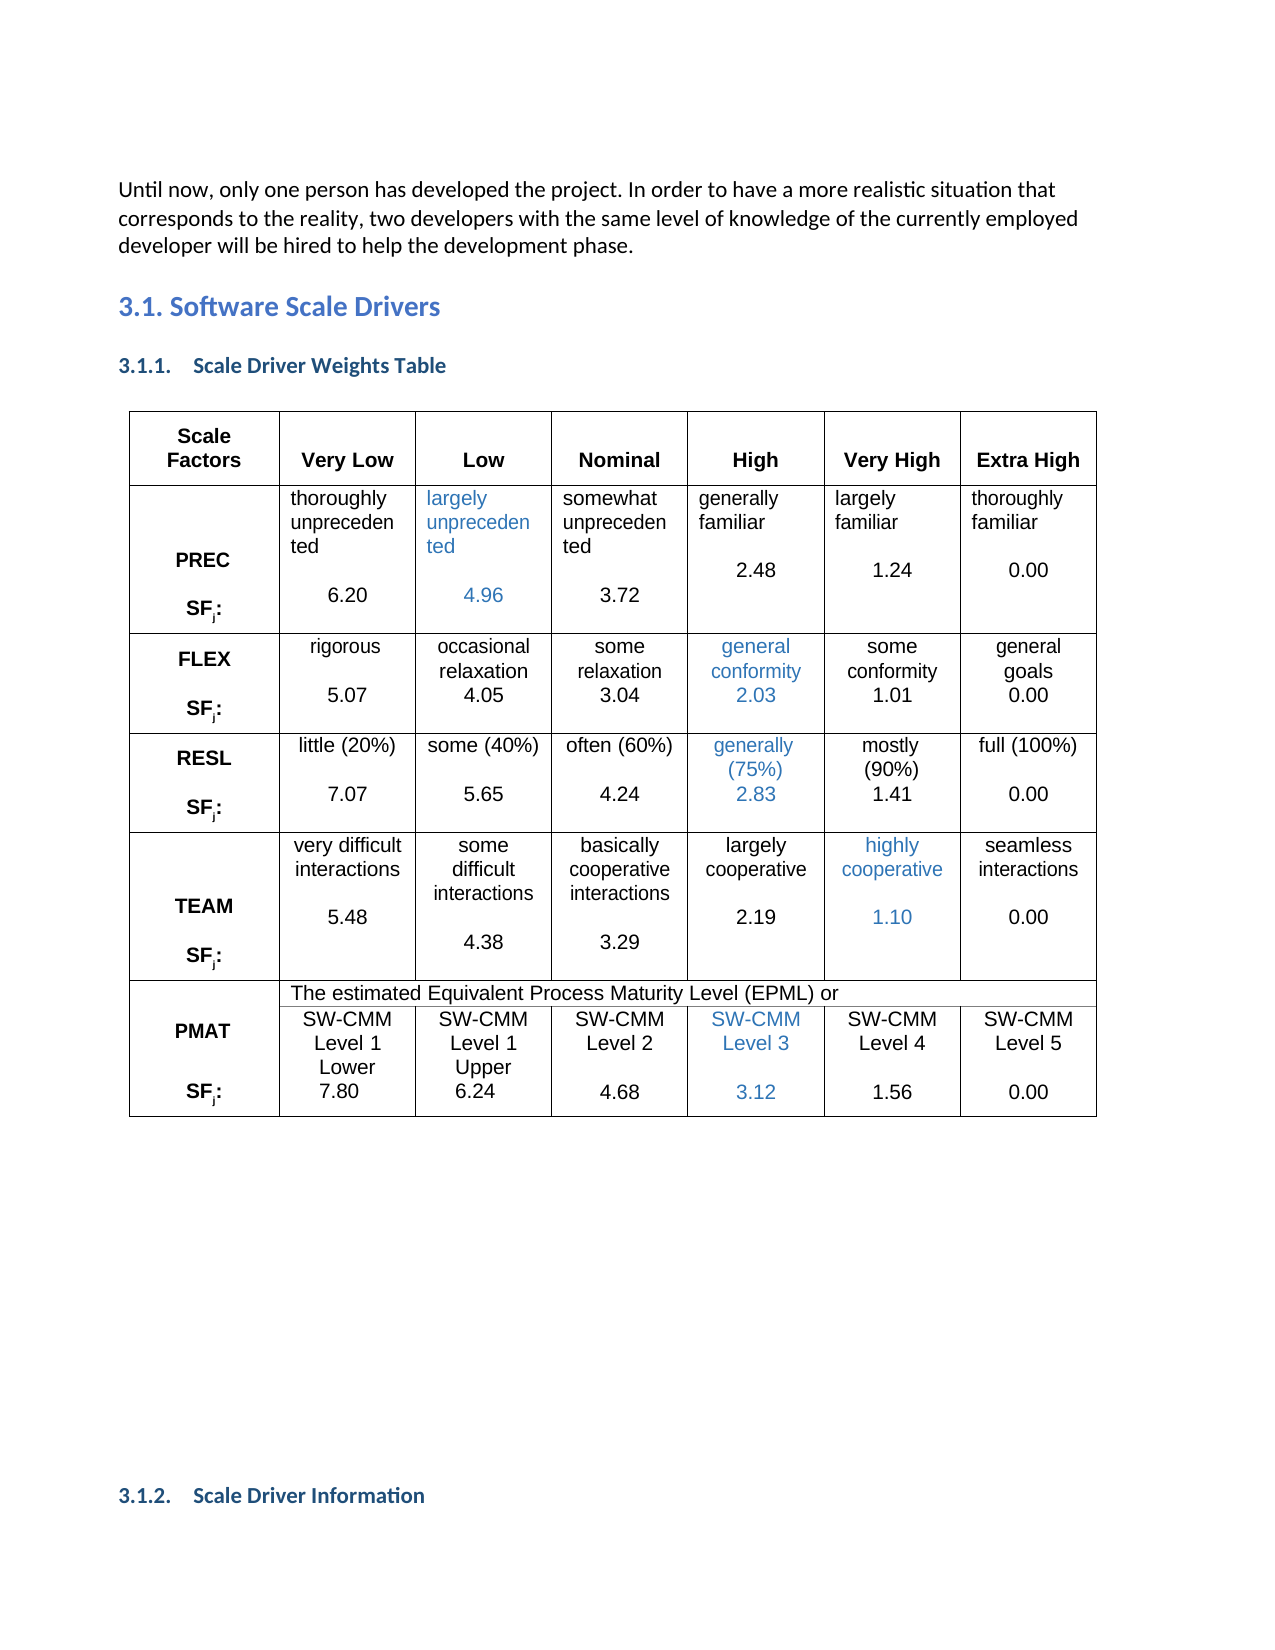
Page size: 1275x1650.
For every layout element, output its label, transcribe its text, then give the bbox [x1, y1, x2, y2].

list Scale Driver Weights Table [118, 351, 1157, 379]
table_header Scale Factors [130, 412, 279, 485]
table_cell PMAT SFj: [130, 981, 279, 1116]
table_cell 0.00 [961, 783, 1096, 832]
table_cell SW-CMM Level 3 3.12 [688, 1007, 824, 1116]
table_cell general goals 0.00 [961, 634, 1096, 732]
table_cell generally (75%) [688, 734, 824, 783]
table_cell somewhat unpreceden ted 3.72 [552, 486, 687, 633]
table_cell TEAM SFj: [130, 833, 279, 980]
table_cell FLEX SFj: [130, 634, 279, 732]
table_cell very difficult interactions 5.48 [280, 833, 415, 980]
table_cell 2.83 [688, 783, 824, 832]
table_cell basically cooperative interactions 3.29 [552, 833, 687, 980]
table_cell SFj: [130, 783, 279, 832]
table_cell some conformity 1.01 [825, 634, 960, 732]
table_cell highly cooperative 1.10 [825, 833, 960, 980]
table_cell rigorous 5.07 [280, 634, 415, 732]
table_cell generally familiar 2.48 [688, 486, 824, 633]
text 3.1. Software Scale Drivers [118, 288, 1157, 323]
table_cell some (40%) [416, 734, 551, 783]
table_cell some difficult interactions 4.38 [416, 833, 551, 980]
table_cell little (20%) [280, 734, 415, 783]
table_cell SW-CMM Level 1 Lower 7.80 [280, 1007, 415, 1116]
table_cell some relaxation 3.04 [552, 634, 687, 732]
table_cell thoroughly familiar 0.00 [961, 486, 1096, 633]
table_cell largely unpreceden ted 4.96 [416, 486, 551, 633]
table_cell occasional relaxation 4.05 [416, 634, 551, 732]
table_header Nominal [552, 412, 687, 485]
table_cell The estimated Equivalent Process Maturity Level (EPML) or [280, 981, 1096, 1006]
table_cell SW-CMM Level 5 0.00 [961, 1007, 1096, 1116]
table_cell mostly (90%) [825, 734, 960, 783]
text Until now, only one person has developed the project. In order to have a more realistic situation that corresponds to the reality, two developers with the same level of knowledge of the currently employed developer will be hired to help the development phase. [118, 176, 1157, 260]
table_cell SW-CMM Level 2 4.68 [552, 1007, 687, 1116]
table_header Low [416, 412, 551, 485]
table_cell often (60%) [552, 734, 687, 783]
table_header Extra High [961, 412, 1096, 485]
table_cell 4.24 [552, 783, 687, 832]
table_cell SW-CMM Level 4 1.56 [825, 1007, 960, 1116]
table_header Very Low [280, 412, 415, 485]
table_cell general conformity 2.03 [688, 634, 824, 732]
list Scale Driver Information [118, 1481, 1157, 1509]
table_cell RESL [130, 734, 279, 783]
table_cell seamless interactions 0.00 [961, 833, 1096, 980]
table_cell 1.41 [825, 783, 960, 832]
table_cell thoroughly unpreceden ted 6.20 [280, 486, 415, 633]
table_header Very High [825, 412, 960, 485]
table_cell 5.65 [416, 783, 551, 832]
table_cell PREC SFj: [130, 486, 279, 633]
table_cell full (100%) [961, 734, 1096, 783]
table_cell SW-CMM Level 1 Upper 6.24 [416, 1007, 551, 1116]
table_cell largely cooperative 2.19 [688, 833, 824, 980]
table_cell 7.07 [280, 783, 415, 832]
table_cell largely familiar 1.24 [825, 486, 960, 633]
table_header High [688, 412, 824, 485]
